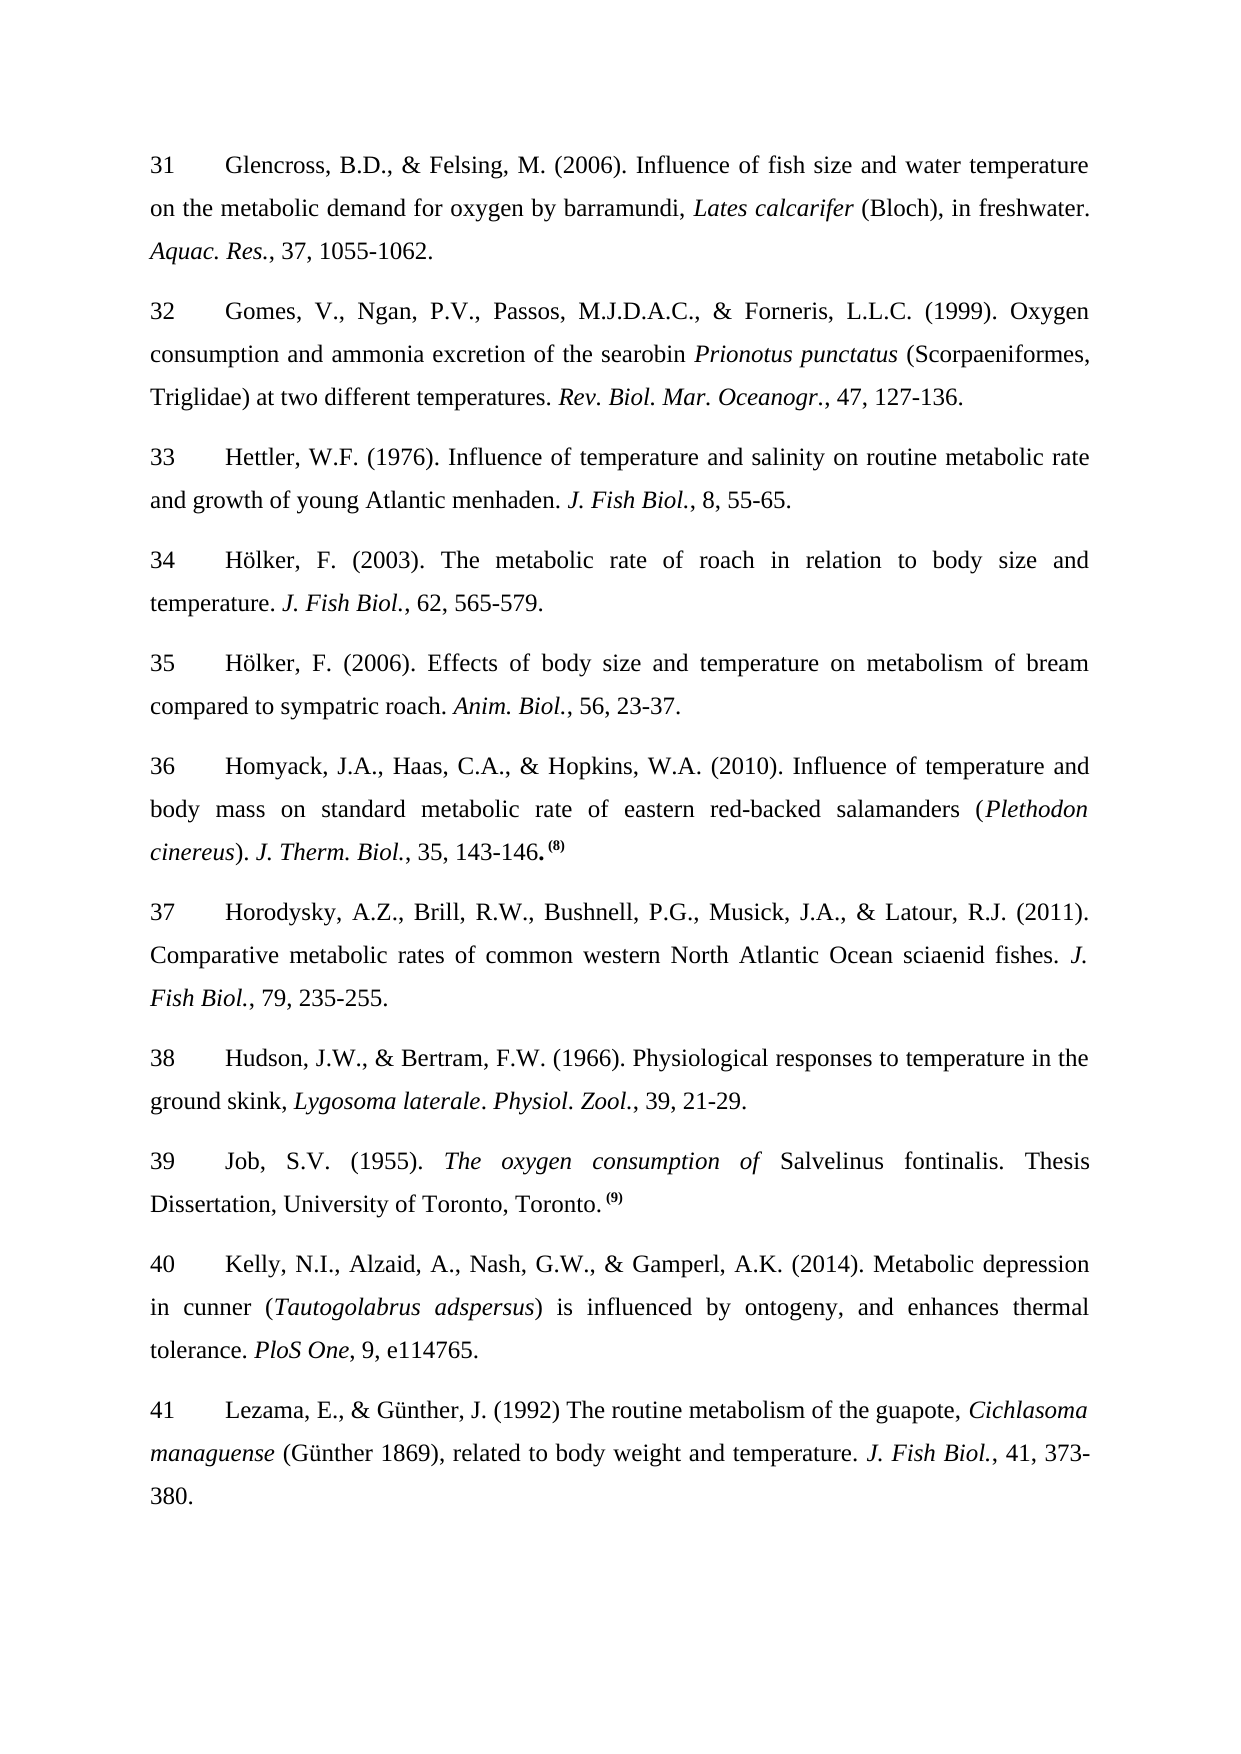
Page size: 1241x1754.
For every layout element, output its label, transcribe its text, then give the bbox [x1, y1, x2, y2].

text 41 Lezama, E., & Günther, J. (1992) The routine metabolism of the guapote, Cichlasoma managuense (Günther 1869), related to body weight and temperature. J. Fish Biol., 41, 373-380. [150, 1395, 1090, 1510]
text 40 Kelly, N.I., Alzaid, A., Nash, G.W., & Gamperl, A.K. (2014). Metabolic depression in cunner (Tautogolabrus adspersus) is influenced by ontogeny, and enhances thermal tolerance. PloS One, 9, e114765. [150, 1249, 1090, 1364]
text 31 Glencross, B.D., & Felsing, M. (2006). Influence of fish size and water temperature on the metabolic demand for oxygen by barramundi, Lates calcarifer (Bloch), in freshwater. Aquac. Res., 37, 1055-1062. [150, 150, 1090, 265]
text 37 Horodysky, A.Z., Brill, R.W., Bushnell, P.G., Musick, J.A., & Latour, R.J. (2011). Comparative metabolic rates of common western North Atlantic Ocean sciaenid fishes. J. Fish Biol., 79, 235-255. [150, 897, 1090, 1012]
text 32 Gomes, V., Ngan, P.V., Passos, M.J.D.A.C., & Forneris, L.L.C. (1999). Oxygen consumption and ammonia excretion of the searobin Prionotus punctatus (Scorpaeniformes, Triglidae) at two different temperatures. Rev. Biol. Mar. Oceanogr., 47, 127-136. [150, 296, 1090, 411]
text 38 Hudson, J.W., & Bertram, F.W. (1966). Physiological responses to temperature in the ground skink, Lygosoma laterale. Physiol. Zool., 39, 21-29. [150, 1043, 1090, 1115]
text 36 Homyack, J.A., Haas, C.A., & Hopkins, W.A. (2010). Influence of temperature and body mass on standard metabolic rate of eastern red-backed salamanders (Plethodon cinereus). J. Therm. Biol., 35, 143-146. (8) [150, 751, 1090, 866]
text 35 Hölker, F. (2006). Effects of body size and temperature on metabolism of bream compared to sympatric roach. Anim. Biol., 56, 23-37. [150, 648, 1090, 720]
text 39 Job, S.V. (1955). The oxygen consumption of Salvelinus fontinalis. Thesis Dissertation, University of Toronto, Toronto. (9) [150, 1146, 1090, 1218]
text 34 Hölker, F. (2003). The metabolic rate of roach in relation to body size and temperature. J. Fish Biol., 62, 565-579. [150, 545, 1090, 617]
text 33 Hettler, W.F. (1976). Influence of temperature and salinity on routine metabolic rate and growth of young Atlantic menhaden. J. Fish Biol., 8, 55-65. [150, 442, 1090, 514]
